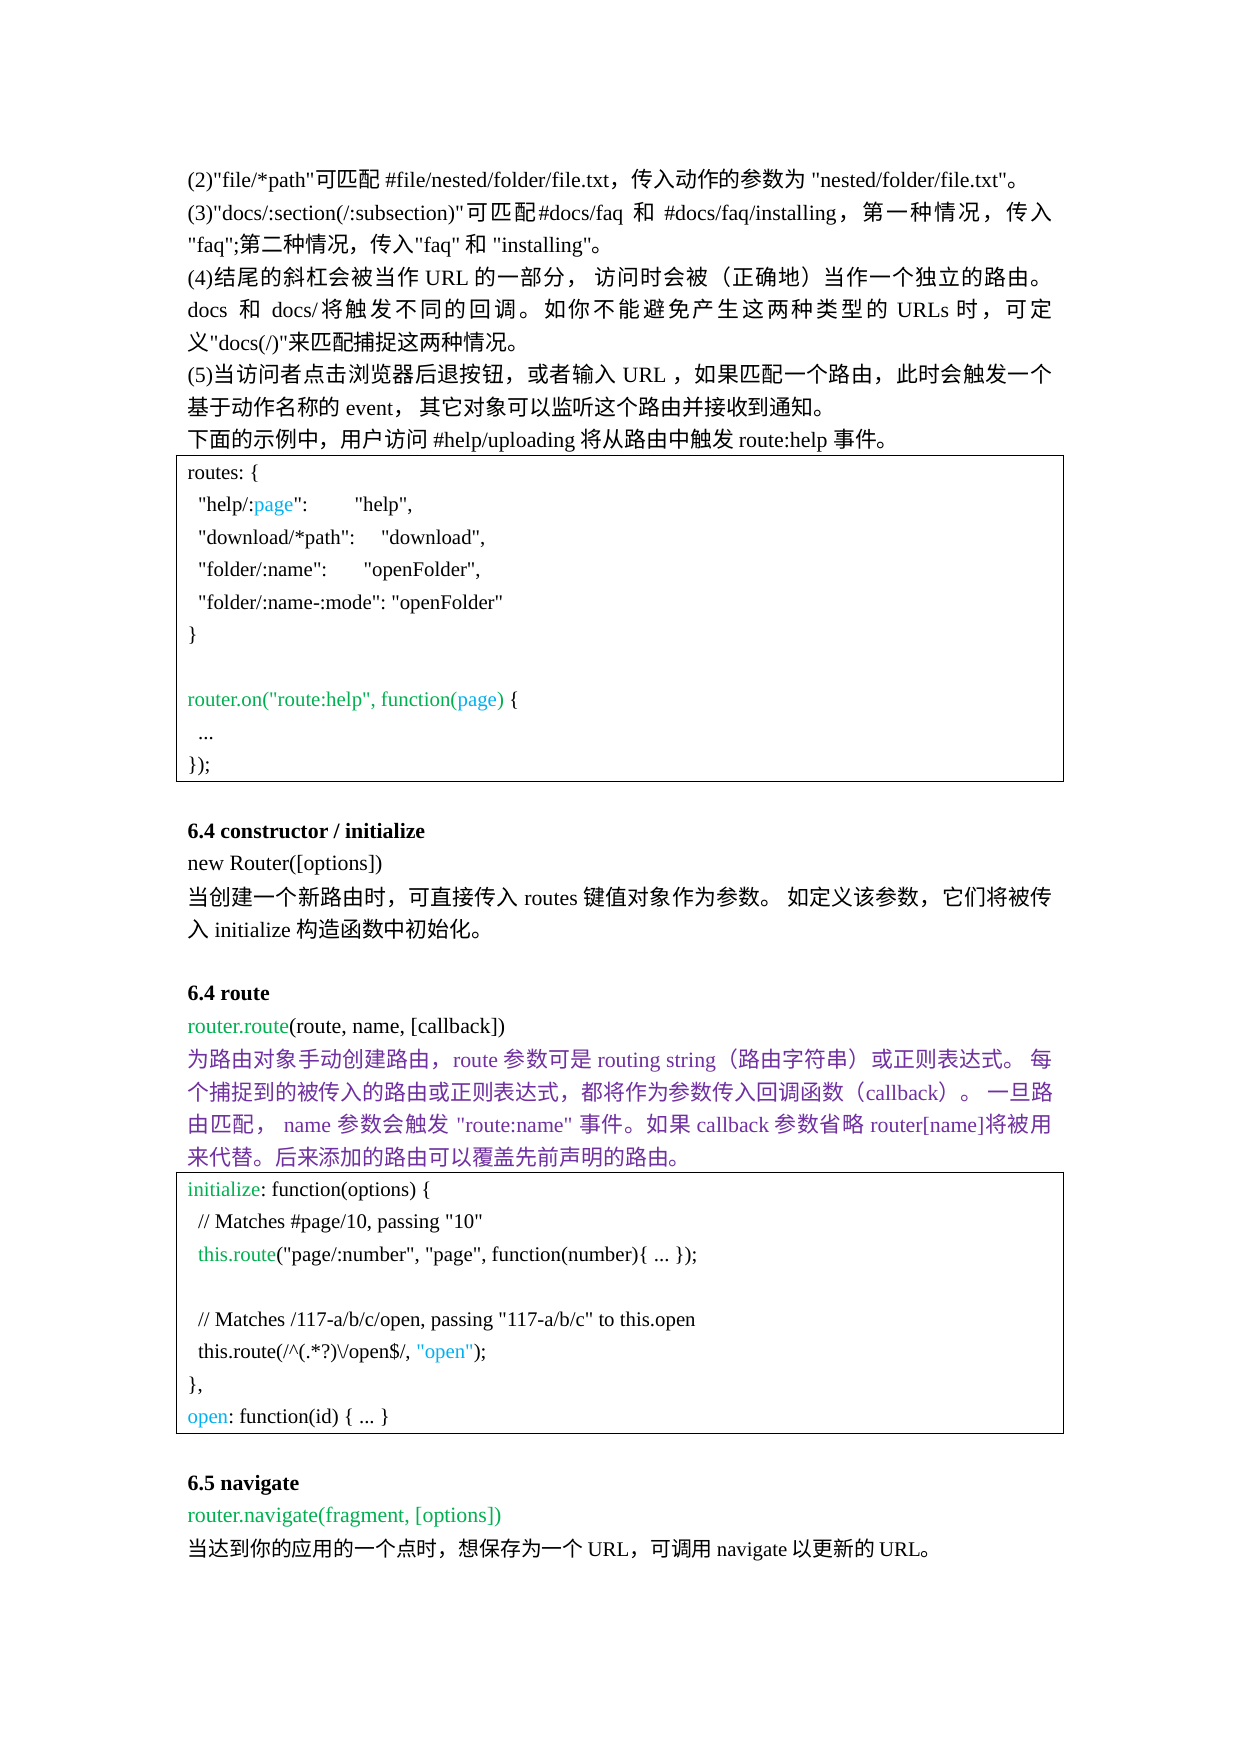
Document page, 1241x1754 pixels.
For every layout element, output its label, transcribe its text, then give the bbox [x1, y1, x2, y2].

text 为路由对象手动创建路由，route 参数可是 routing string（路由字符串）或正则表达式。 每个捕捉到的被传入的路由或正则表达式，都将作为参数传入回调函数（callback）。 一旦路由匹配， name 参数会触发 "route:name" 事件。如果callback参数省略 router[name]将被用来代替。后来添加的路由可以覆盖先前声明的路由。 [187, 1042, 1053, 1172]
text 当达到你的应用的一个点时，想保存为一个URL，可调用navigate以更新的URL。 [187, 1531, 1053, 1564]
table_header routes: { "help/:page": "help", "download/*path": "download", "folder/:name": "openFolder", "folder/:name-:mode": "openFolder" } router.on("route:help", function(page) { ... }); [177, 456, 1063, 781]
text 当创建一个新路由时，可直接传入 routes 键值对象作为参数。 如定义该参数，它们将被传入 initialize 构造函数中初始化。 [187, 879, 1053, 944]
text (2)"file/*path"可匹配 #file/nested/folder/file.txt，传入动作的参数为 "nested/folder/file.txt"。 [187, 162, 1053, 194]
text (3)"docs/:section(/:subsection)"可匹配#docs/faq 和 #docs/faq/installing，第一种情况，传入 "faq";第二种情况，传入"faq" 和 "installing"。 [187, 194, 1053, 259]
text (4)结尾的斜杠会被当作URL的一部分， 访问时会被（正确地）当作一个独立的路由。 docs 和 docs/将触发不同的回调。如你不能避免产生这两种类型的URLs时，可定义"docs(/)"来匹配捕捉这两种情况。 [187, 259, 1053, 357]
text 6.4 constructor / initialize [187, 814, 1053, 847]
text new Router([options]) [187, 847, 1053, 879]
text 6.5 navigate [187, 1466, 1053, 1499]
text (5)当访问者点击浏览器后退按钮，或者输入 URL ，如果匹配一个路由，此时会触发一个基于动作名称的 event， 其它对象可以监听这个路由并接收到通知。 [187, 357, 1053, 422]
table_header initialize: function(options) { // Matches #page/10, passing "10" this.route("page/:number", "page", function(number){ ... }); // Matches /117-a/b/c/open, passing "117-a/b/c" to this.open this.route(/^(.*?)\/open$/, "open"); }, open: function(id) { ... } [177, 1173, 1063, 1433]
picture [217, 1413, 224, 1421]
text router.navigate(fragment, [options]) [187, 1499, 1053, 1531]
text 6.4 route [187, 977, 1053, 1009]
text 下面的示例中，用户访问 #help/uploading 将从路由中触发 route:help 事件。 [187, 422, 1053, 454]
text router.route(route, name, [callback]) [187, 1009, 1053, 1042]
